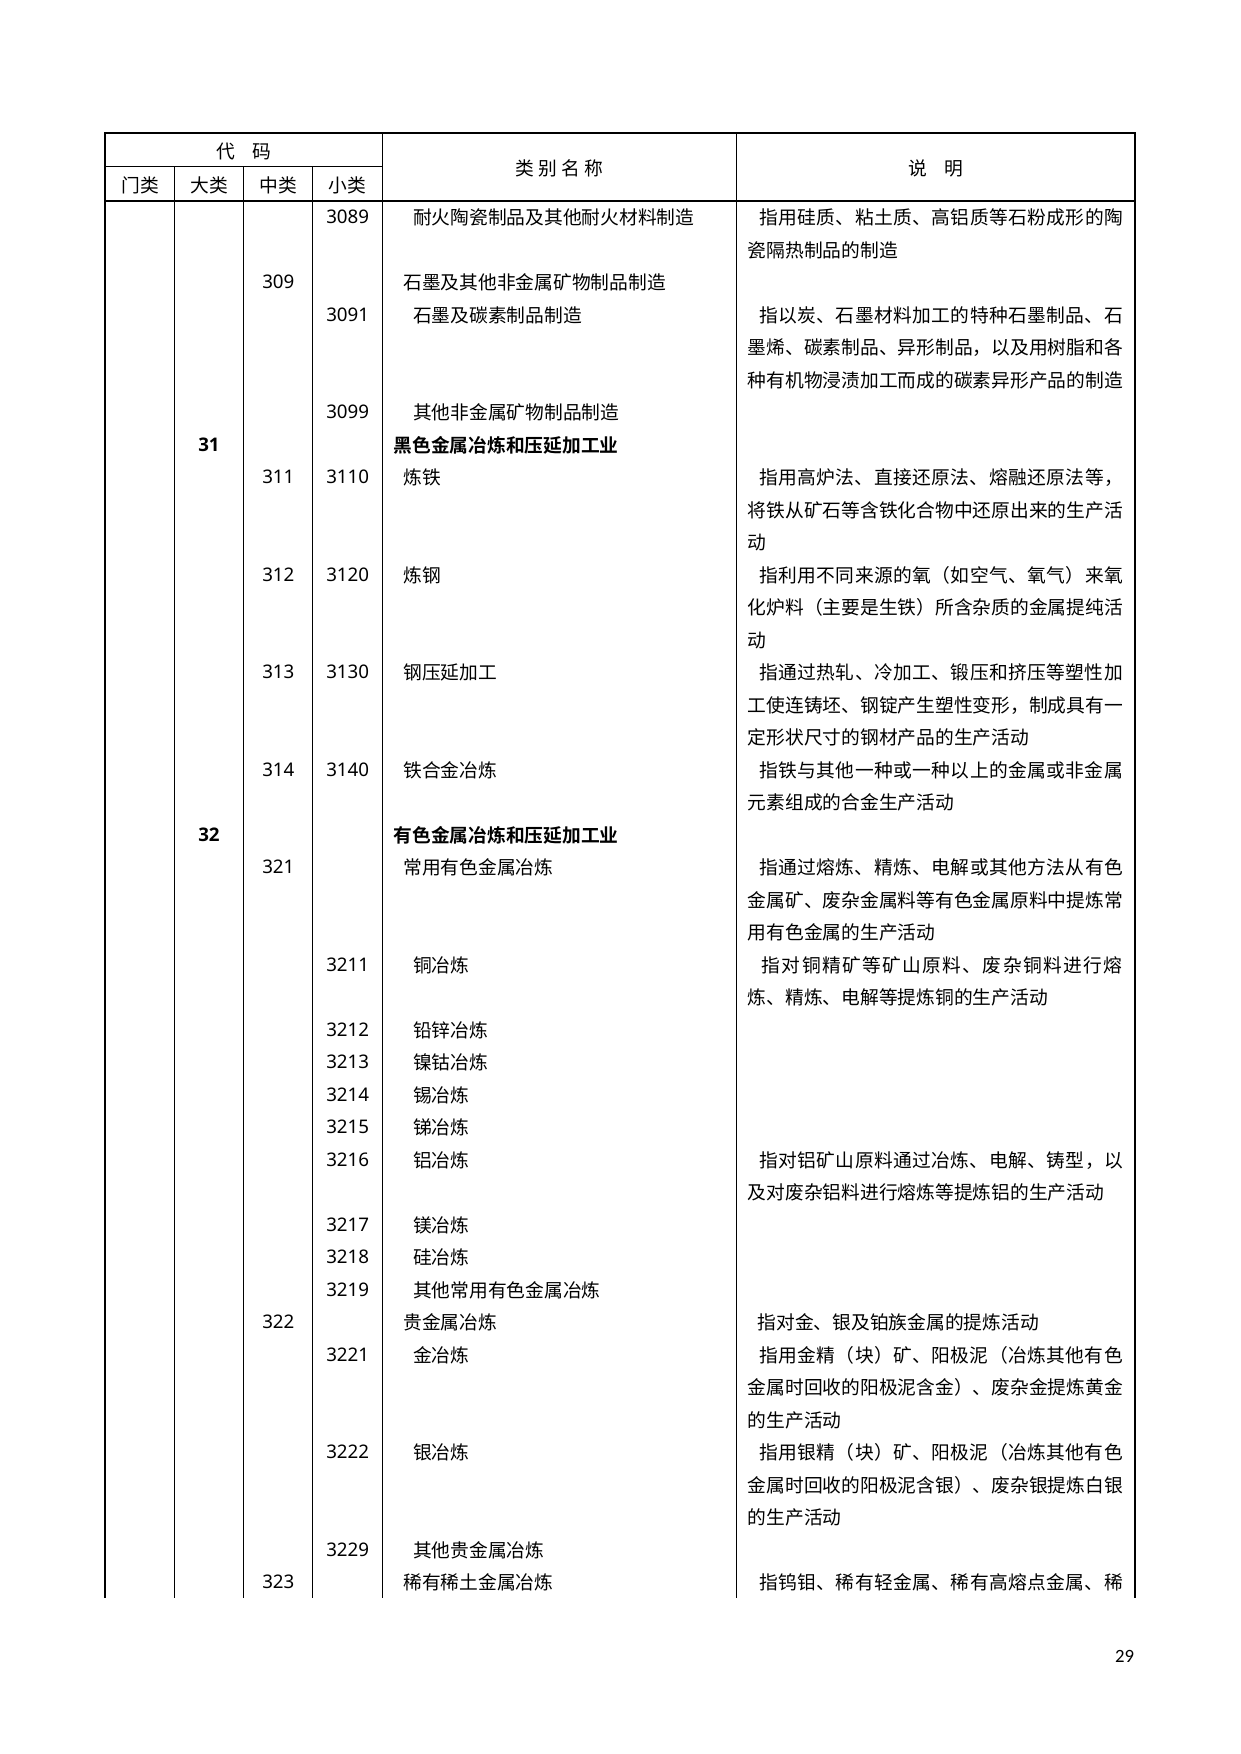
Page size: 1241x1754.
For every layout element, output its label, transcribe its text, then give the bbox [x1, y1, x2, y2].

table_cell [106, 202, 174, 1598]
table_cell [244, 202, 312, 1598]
table_cell 小类 [313, 167, 382, 200]
table_cell 大类 [175, 167, 243, 200]
table_header 说 明 [737, 134, 1134, 200]
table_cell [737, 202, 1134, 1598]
table_header 代 码 [106, 134, 382, 166]
table_cell 门类 [106, 167, 174, 200]
table_header 类 别 名 称 [383, 134, 736, 200]
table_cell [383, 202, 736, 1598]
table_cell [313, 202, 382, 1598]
table_cell 中类 [244, 167, 312, 200]
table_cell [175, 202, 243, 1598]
